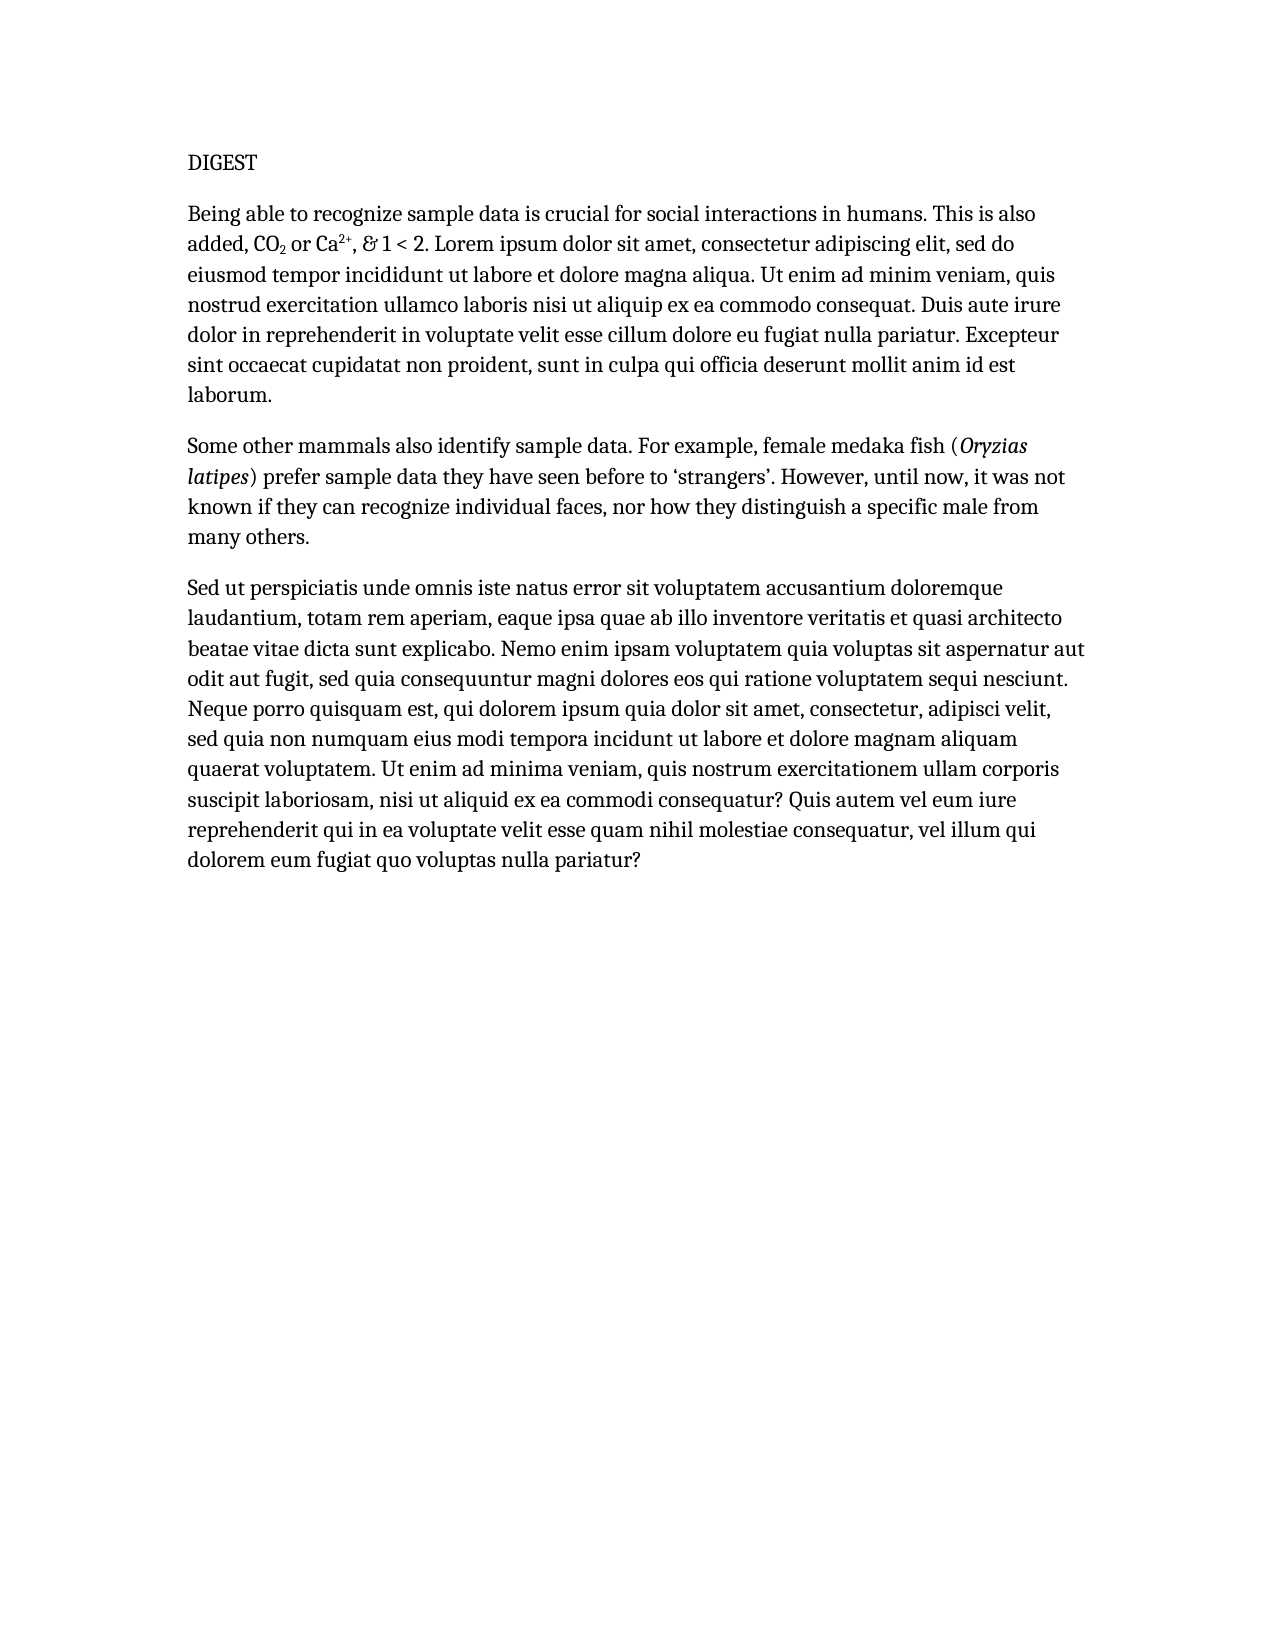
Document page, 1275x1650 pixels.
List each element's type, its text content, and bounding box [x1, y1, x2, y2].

text Some other mammals also identify sample data. For example, female medaka fish (Oryzias latipes) prefer sample data they have seen before to ‘strangers’. However, until now, it was not known if they can recognize individual faces, nor how they distinguish a specific male from many others. [187, 433, 1087, 550]
text DIGEST [187, 150, 1087, 176]
text Being able to recognize sample data is crucial for social interactions in humans. This is also added, CO2 or Ca2+, & 1 < 2. Lorem ipsum dolor sit amet, consectetur adipiscing elit, sed do eiusmod tempor incididunt ut labore et dolore magna aliqua. Ut enim ad minim veniam, quis nostrud exercitation ullamco laboris nisi ut aliquip ex ea commodo consequat. Duis aute irure dolor in reprehenderit in voluptate velit esse cillum dolore eu fugiat nulla pariatur. Excepteur sint occaecat cupidatat non proident, sunt in culpa qui officia deserunt mollit anim id est laborum. [187, 201, 1087, 409]
text Sed ut perspiciatis unde omnis iste natus error sit voluptatem accusantium doloremque laudantium, totam rem aperiam, eaque ipsa quae ab illo inventore veritatis et quasi architecto beatae vitae dicta sunt explicabo. Nemo enim ipsam voluptatem quia voluptas sit aspernatur aut odit aut fugit, sed quia consequuntur magni dolores eos qui ratione voluptatem sequi nesciunt. Neque porro quisquam est, qui dolorem ipsum quia dolor sit amet, consectetur, adipisci velit, sed quia non numquam eius modi tempora incidunt ut labore et dolore magnam aliquam quaerat voluptatem. Ut enim ad minima veniam, quis nostrum exercitationem ullam corporis suscipit laboriosam, nisi ut aliquid ex ea commodi consequatur? Quis autem vel eum iure reprehenderit qui in ea voluptate velit esse quam nihil molestiae consequatur, vel illum qui dolorem eum fugiat quo voluptas nulla pariatur? [187, 575, 1087, 873]
